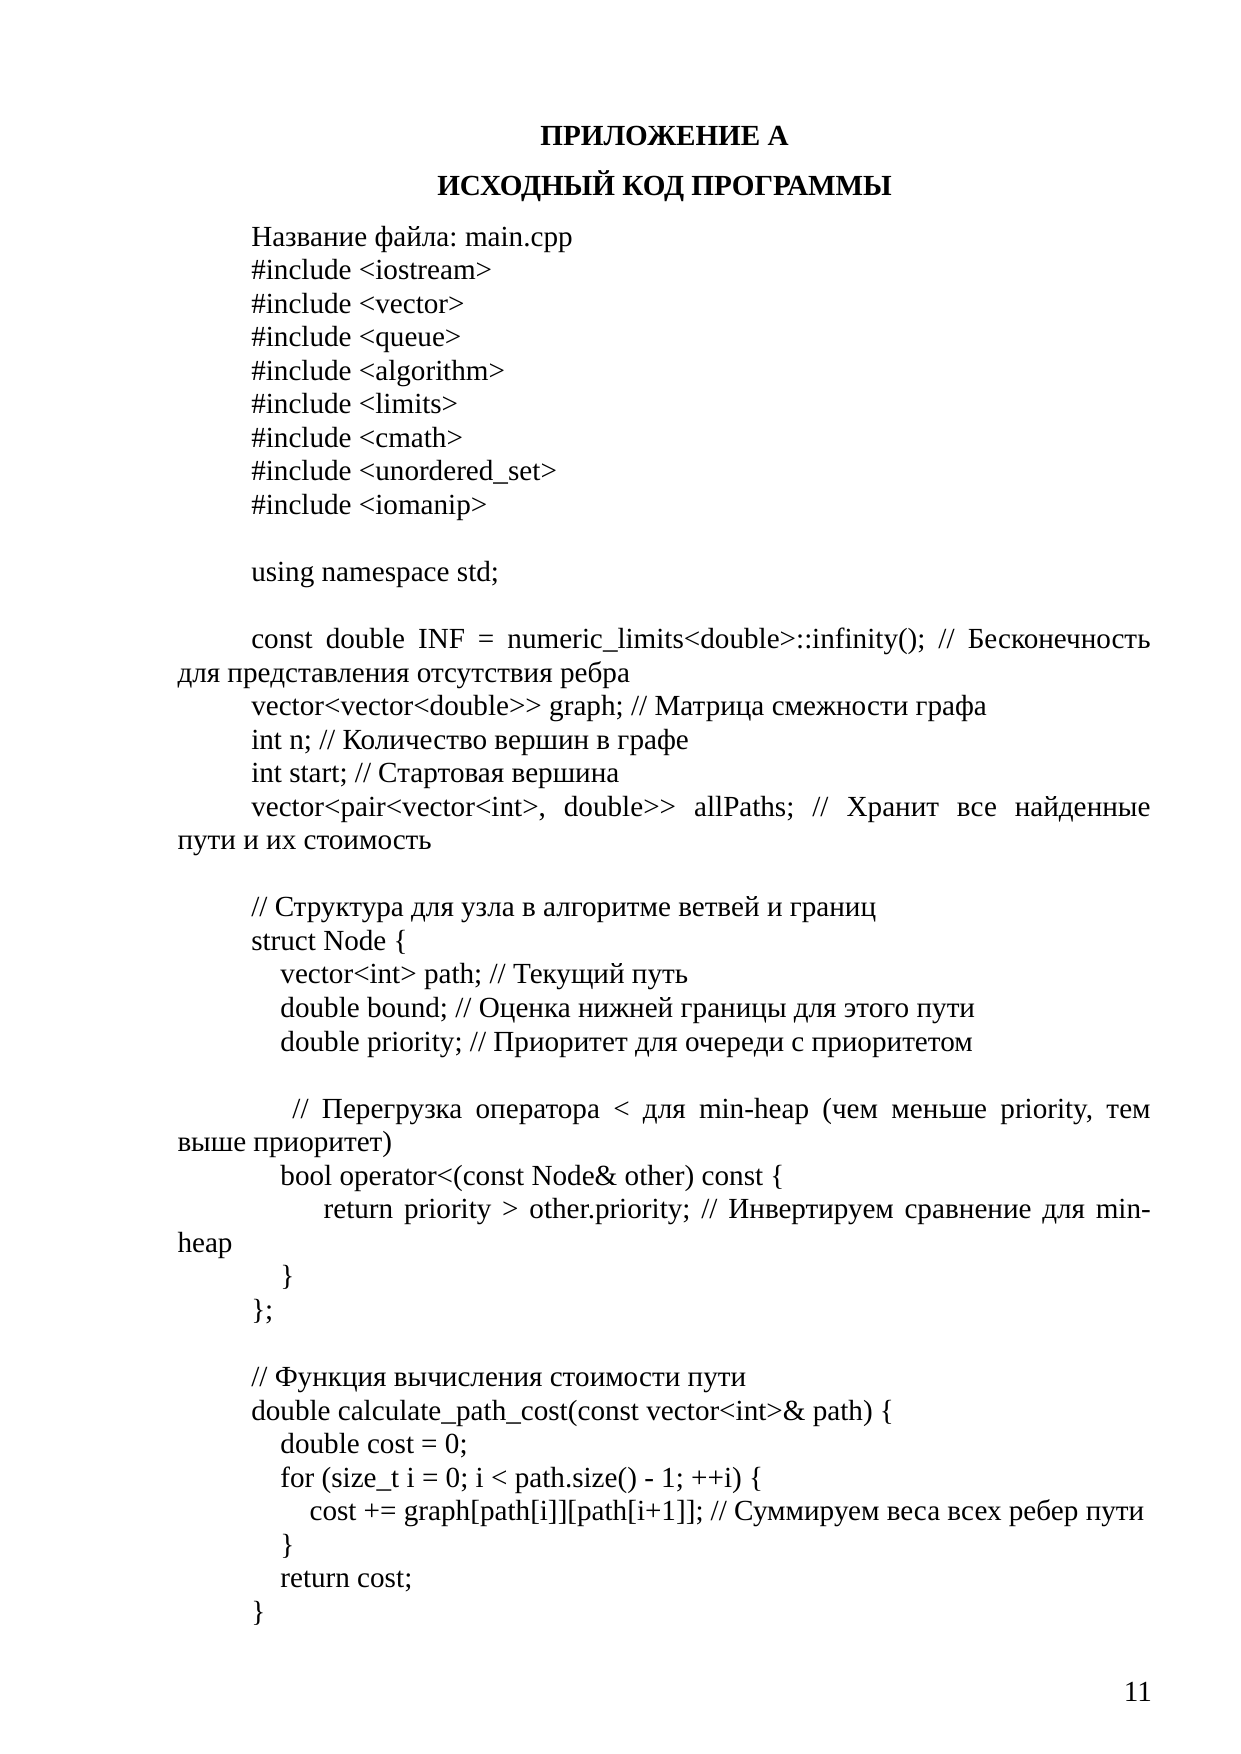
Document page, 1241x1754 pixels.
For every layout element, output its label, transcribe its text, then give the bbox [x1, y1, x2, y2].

text int n; // Количество вершин в графе [177, 722, 1152, 755]
text // Структура для узла в алгоритме ветвей и границ [177, 889, 1152, 923]
text // Функция вычисления стоимости пути [177, 1359, 1152, 1393]
text #include <unordered_set> [177, 453, 1152, 487]
text #include <iomanip> [177, 487, 1152, 521]
text #include <iostream> [177, 252, 1152, 286]
text vector<int> path; // Текущий путь [177, 957, 1152, 990]
text // Перегрузка оператора < для min-heap (чем меньше priority, тем выше приоритет) [177, 1091, 1152, 1158]
text double priority; // Приоритет для очереди с приоритетом [177, 1024, 1152, 1057]
text #include <queue> [177, 319, 1152, 353]
text return cost; [177, 1560, 1152, 1594]
text for (size_t i = 0; i < path.size() - 1; ++i) { [177, 1460, 1152, 1493]
text }; [177, 1292, 1152, 1326]
text double calculate_path_cost(const vector<int>& path) { [177, 1393, 1152, 1426]
text using namespace std; [177, 554, 1152, 588]
text #include <cmath> [177, 420, 1152, 453]
text vector<pair<vector<int>, double>> allPaths; // Хранит все найденные пути и их стоимость [177, 789, 1152, 856]
text } [177, 1258, 1152, 1292]
subtitle Приложение А Исходный код программы [177, 118, 1152, 202]
text return priority > other.priority; // Инвертируем сравнение для min-heap [177, 1191, 1152, 1258]
text double cost = 0; [177, 1426, 1152, 1460]
text #include <limits> [177, 386, 1152, 420]
text vector<vector<double>> graph; // Матрица смежности графа [177, 688, 1152, 722]
text double bound; // Оценка нижней границы для этого пути [177, 990, 1152, 1024]
text const double INF = numeric_limits<double>::infinity(); // Бесконечность для представления отсутствия ребра [177, 621, 1152, 688]
text bool operator<(const Node& other) const { [177, 1158, 1152, 1191]
text #include <algorithm> [177, 353, 1152, 386]
text } [177, 1527, 1152, 1560]
text struct Node { [177, 923, 1152, 957]
text int start; // Стартовая вершина [177, 755, 1152, 789]
text #include <vector> [177, 286, 1152, 319]
text cost += graph[path[i]][path[i+1]]; // Суммируем веса всех ребер пути [177, 1493, 1152, 1527]
text } [177, 1594, 1152, 1627]
text Название файла: main.cpp [177, 219, 1152, 252]
